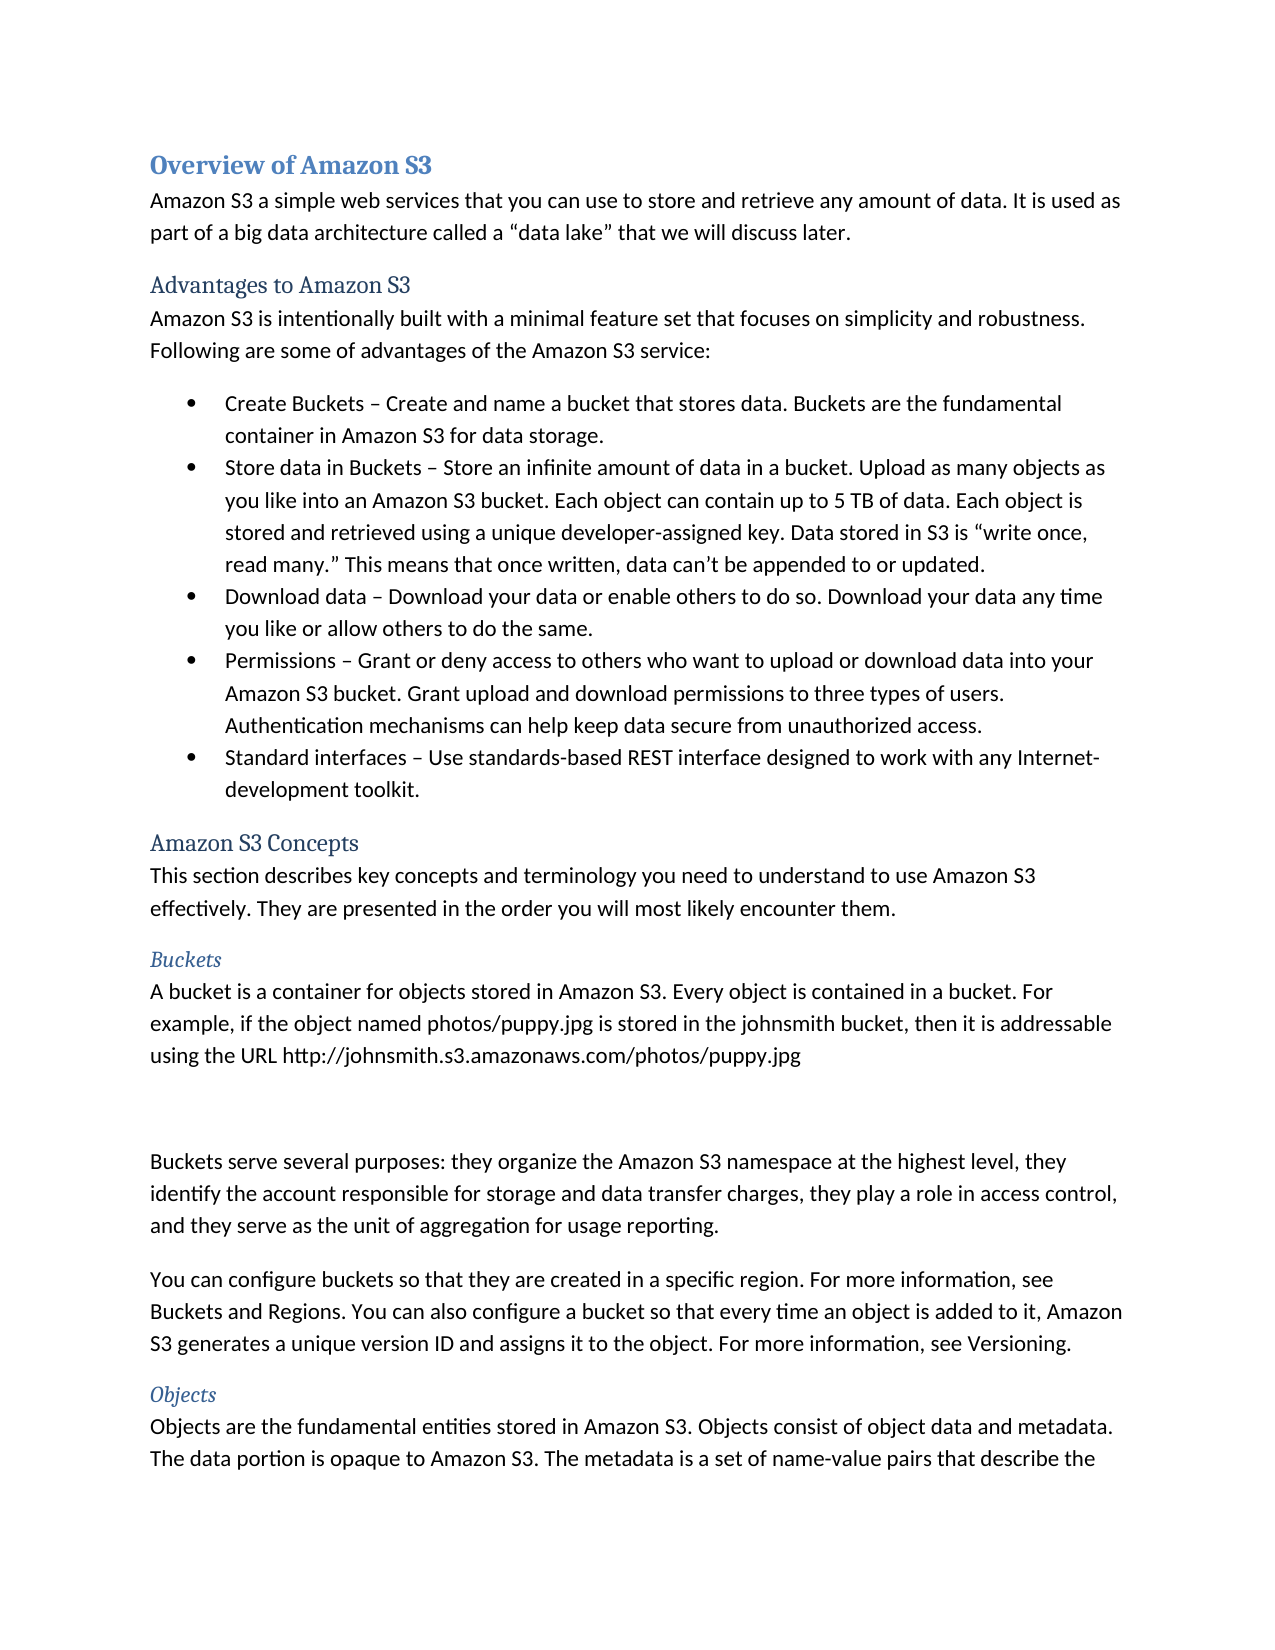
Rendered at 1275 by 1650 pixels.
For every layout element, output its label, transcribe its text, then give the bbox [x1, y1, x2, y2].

subtitle Amazon S3 Concepts [150, 828, 1125, 857]
text Amazon S3 is intentionally built with a minimal feature set that focuses on simplicity and robustness. Following are some of advantages of the Amazon S3 service: [150, 304, 1125, 364]
text Buckets serve several purposes: they organize the Amazon S3 namespace at the highest level, they identify the account responsible for storage and data transfer charges, they play a role in access control, and they serve as the unit of aggregation for usage reporting. [150, 1147, 1125, 1240]
text You can configure buckets so that they are created in a specific region. For more information, see Buckets and Regions. You can also configure a bucket so that every time an object is added to it, Amazon S3 generates a unique version ID and assigns it to the object. For more information, see Versioning. [150, 1265, 1125, 1357]
subtitle Objects [150, 1382, 1125, 1408]
list Create Buckets – Create and name a bucket that stores data. Buckets are the fundamental container in Amazon S3 for data storage. [187, 389, 1125, 449]
subtitle Overview of Amazon S3 [150, 150, 1125, 181]
subtitle Advantages to Amazon S3 [150, 271, 1125, 300]
list Permissions – Grant or deny access to others who want to upload or download data into your Amazon S3 bucket. Grant upload and download permissions to three types of users. Authentication mechanisms can help keep data secure from unauthorized access. [187, 647, 1125, 739]
list Standard interfaces – Use standards-based REST interface designed to work with any Internet-development toolkit. [187, 743, 1125, 803]
text A bucket is a container for objects stored in Amazon S3. Every object is contained in a bucket. For example, if the object named photos/puppy.jpg is stored in the johnsmith bucket, then it is addressable using the URL http://johnsmith.s3.amazonaws.com/photos/puppy.jpg [150, 977, 1125, 1069]
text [150, 1412, 1125, 1472]
list Download data – Download your data or enable others to do so. Download your data any time you like or allow others to do the same. [187, 582, 1125, 642]
text This section describes key concepts and terminology you need to understand to use Amazon S3 effectively. They are presented in the order you will most likely encounter them. [150, 861, 1125, 922]
list Store data in Buckets – Store an infinite amount of data in a bucket. Upload as many objects as you like into an Amazon S3 bucket. Each object can contain up to 5 TB of data. Each object is stored and retrieved using a unique developer-assigned key. Data stored in S3 is “write once, read many.” This means that once written, data can’t be appended to or updated. [187, 453, 1125, 578]
text Amazon S3 a simple web services that you can use to store and retrieve any amount of data. It is used as part of a big data architecture called a “data lake” that we will discuss later. [150, 186, 1125, 246]
subtitle Buckets [150, 947, 1125, 973]
